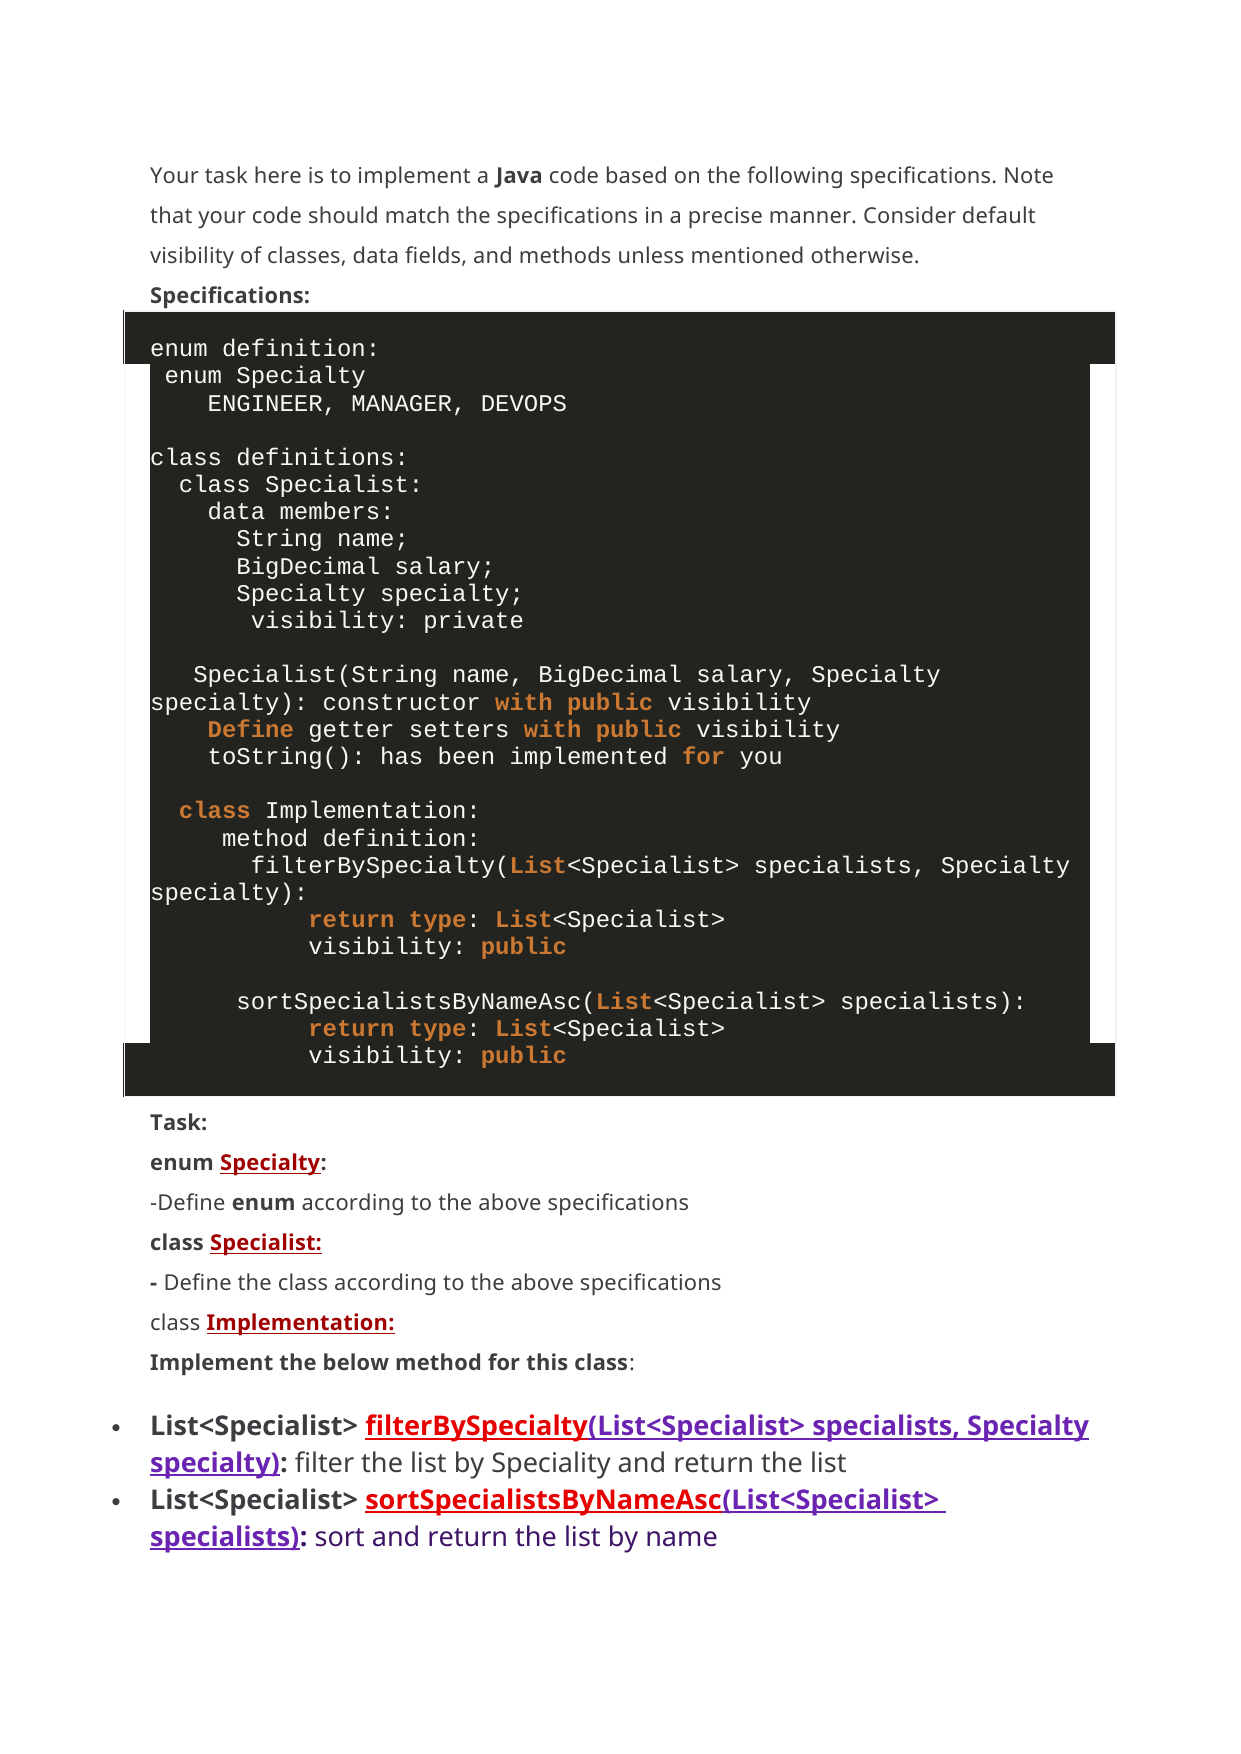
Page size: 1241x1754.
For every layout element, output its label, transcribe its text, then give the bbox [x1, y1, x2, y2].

text class Implementation: [150, 1297, 1090, 1337]
text ENGINEER, MANAGER, DEVOPS [150, 391, 1090, 418]
text Specifications: [150, 270, 1090, 310]
text visibility: public [150, 935, 1090, 962]
text class definitions: [150, 445, 1090, 472]
text visibility: private [150, 608, 1090, 636]
text class Specialist: [150, 472, 1090, 500]
text Define getter setters with public visibility [150, 717, 1090, 744]
text method definition: [150, 826, 1090, 853]
text enum definition: [125, 312, 1115, 364]
text sortSpecialistsByNameAsc(List<Specialist> specialists): [150, 989, 1090, 1016]
text toString(): has been implemented for you [150, 744, 1090, 772]
text - Define the class according to the above specifications [150, 1257, 1090, 1297]
text class Specialist: [150, 1217, 1090, 1257]
text visibility: public [125, 1017, 1115, 1096]
text String name; [150, 527, 1090, 554]
text -Define enum according to the above specifications [150, 1177, 1090, 1217]
text return type: List<Specialist> [150, 907, 1090, 935]
text enum Specialty: [150, 1137, 1090, 1177]
text Specialist(String name, BigDecimal salary, Specialty specialty): constructor with public visibility [150, 663, 1090, 717]
text enum Specialty [150, 364, 1090, 391]
text Your task here is to implement a Java code based on the following specifications. Note that your code should match the specifications in a precise manner. Consider default visibility of classes, data fields, and methods unless mentioned otherwise. [150, 150, 1090, 270]
list List<Specialist> filterBySpecialty(List<Specialist> specialists, Specialty specialty): filter the list by Speciality and return the list [112, 1406, 1090, 1480]
text filterBySpecialty(List<Specialist> specialists, Specialty specialty): [150, 853, 1090, 907]
text data members: [150, 500, 1090, 527]
text BigDecimal salary; [150, 554, 1090, 581]
text Task: [150, 1097, 1090, 1137]
list List<Specialist> sortSpecialistsByNameAsc(List<Specialist> specialists): sort and return the list by name [112, 1480, 1090, 1554]
text Specialty specialty; [150, 581, 1090, 608]
text class Implementation: [150, 799, 1090, 826]
text Implement the below method for this class: [150, 1337, 1090, 1377]
